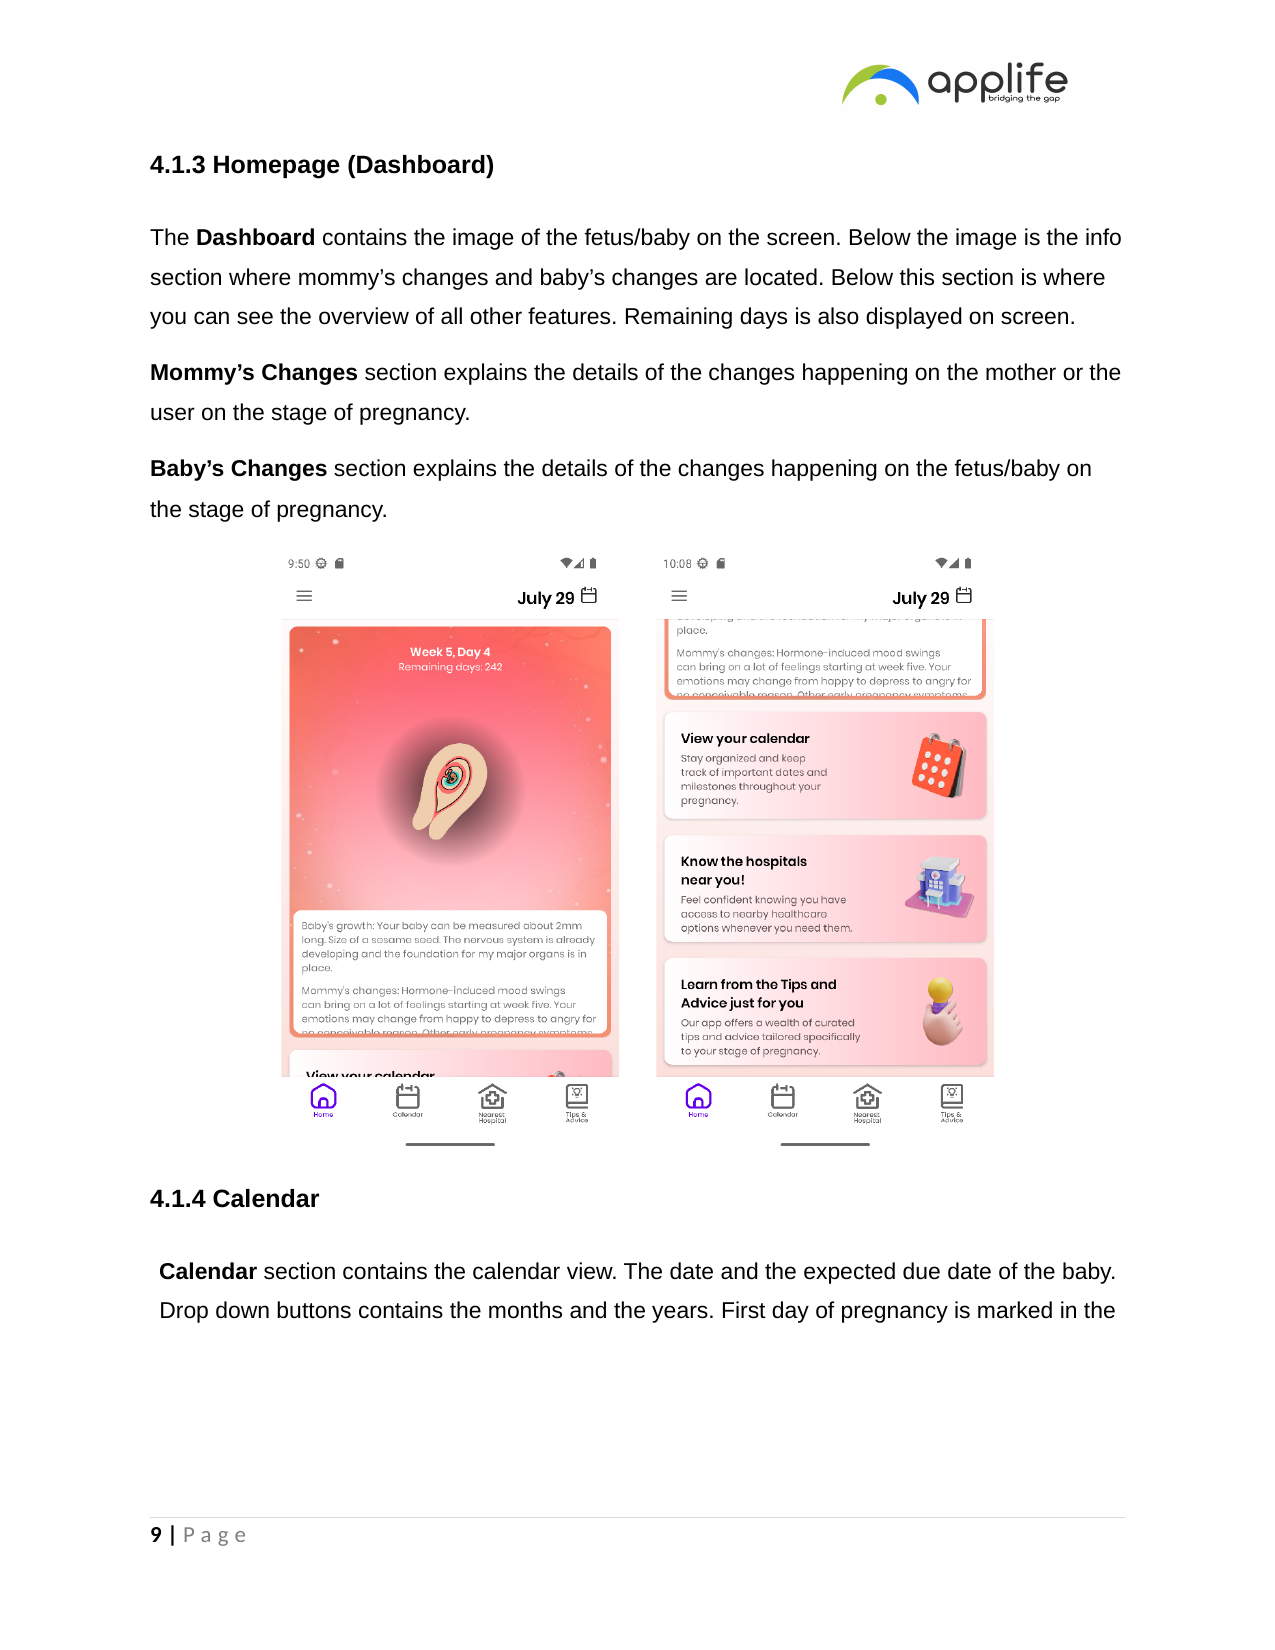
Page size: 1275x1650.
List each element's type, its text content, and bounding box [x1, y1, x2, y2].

text Mommy’s Changes section explains the details of the changes happening on the mother or the user on the stage of pregnancy. [150, 359, 1125, 425]
text 4.1.3 Homepage (Dashboard) [150, 150, 1125, 179]
picture [656, 553, 994, 1154]
text 4.1.4 Calendar [150, 1184, 1125, 1212]
text The Dashboard contains the image of the fetus/baby on the screen. Below the image is the info section where mommy’s changes and baby’s changes are located. Below this section is where you can see the overview of all other features. Remaining days is also displayed on screen. [150, 224, 1125, 329]
text Baby’s Changes section explains the details of the changes happening on the fetus/baby on the stage of pregnancy. [150, 455, 1125, 523]
picture [830, 24, 1083, 150]
picture [281, 553, 619, 1154]
